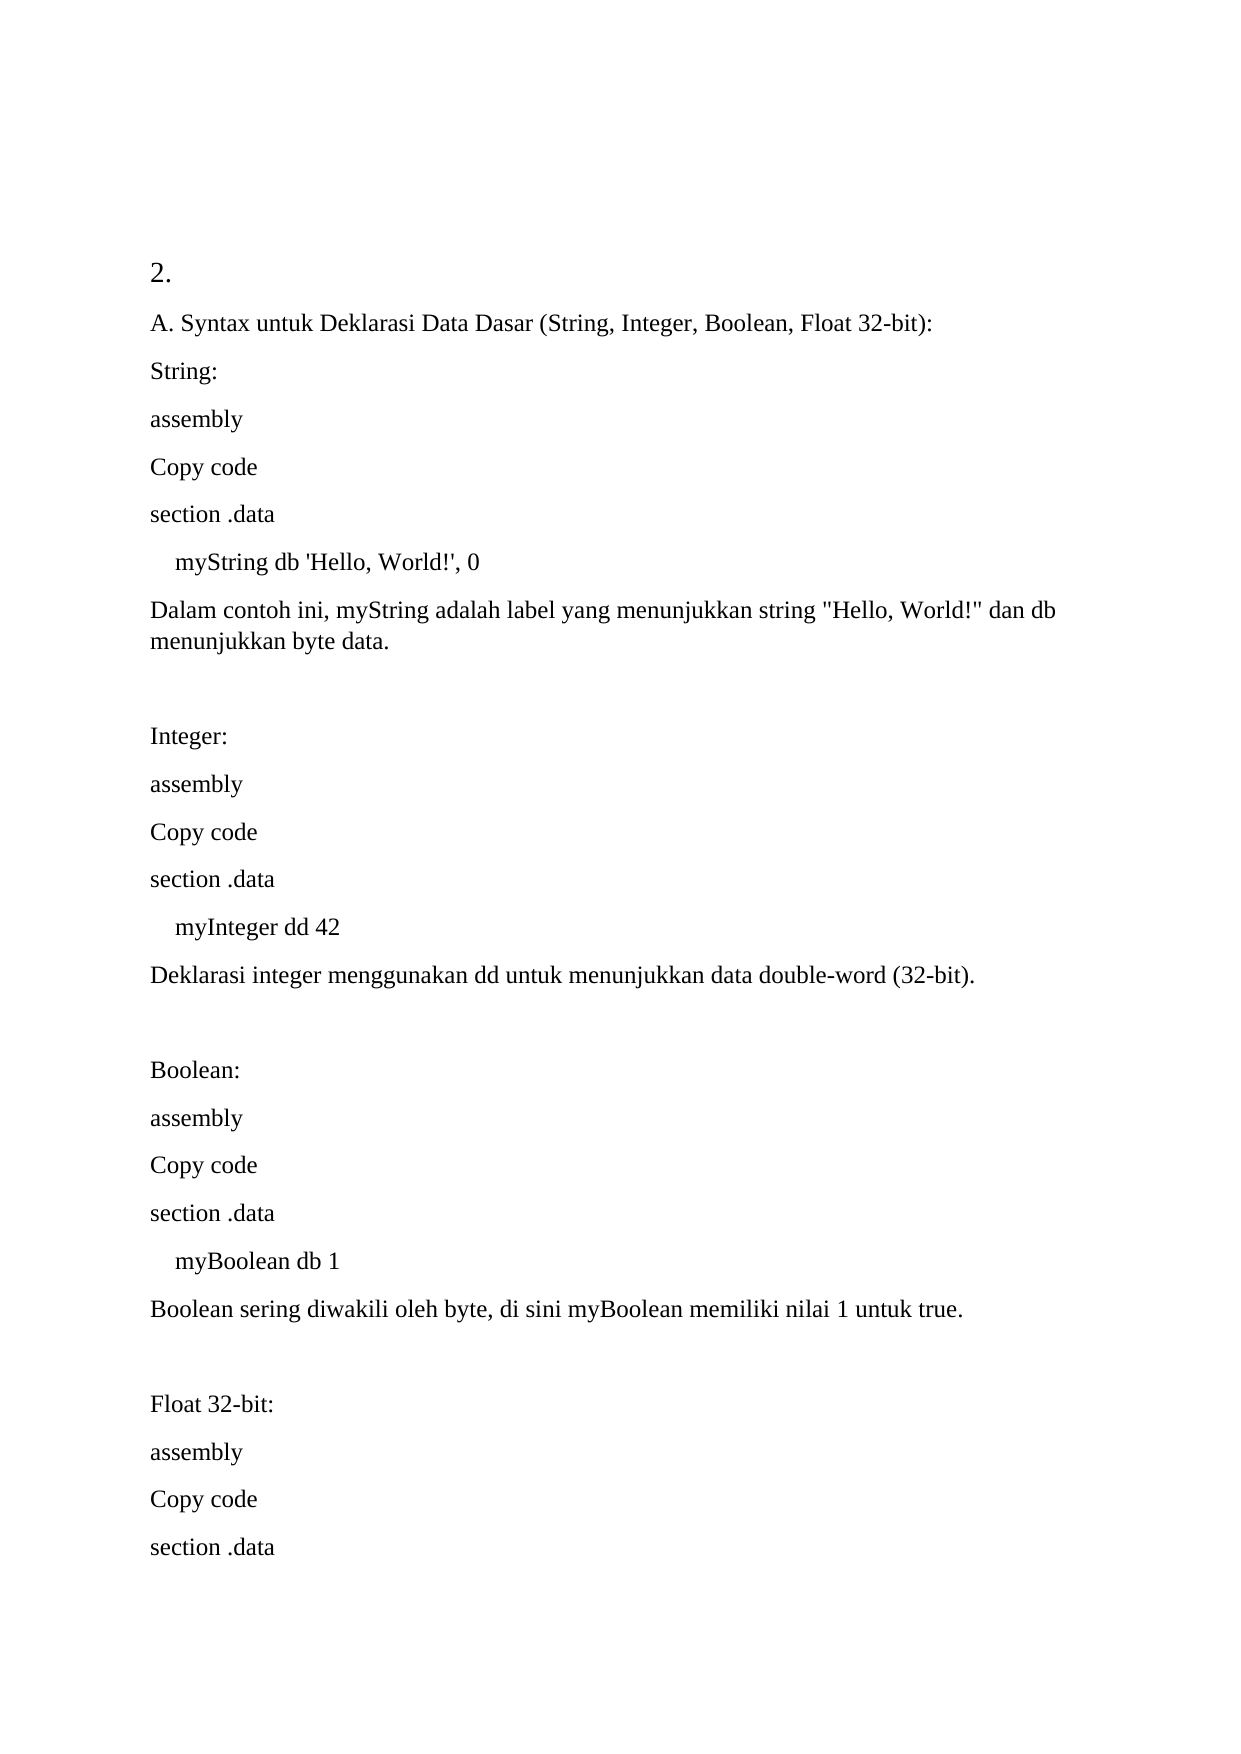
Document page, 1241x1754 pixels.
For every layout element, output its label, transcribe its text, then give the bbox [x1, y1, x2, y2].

text Copy code [150, 1484, 1090, 1513]
text String: [150, 356, 1090, 385]
text Dalam contoh ini, myString adalah label yang menunjukkan string "Hello, World!" dan db menunjukkan byte data. [150, 595, 1090, 654]
text assembly [150, 769, 1090, 798]
text section .data [150, 499, 1090, 528]
text Boolean: [150, 1055, 1090, 1084]
text assembly [150, 1103, 1090, 1132]
text assembly [150, 1437, 1090, 1466]
text section .data [150, 864, 1090, 893]
text 2. [150, 256, 1090, 289]
text myString db 'Hello, World!', 0 [150, 547, 1090, 576]
text section .data [150, 1198, 1090, 1227]
text Boolean sering diwakili oleh byte, di sini myBoolean memiliki nilai 1 untuk true. [150, 1294, 1090, 1322]
text Copy code [150, 1151, 1090, 1179]
text Float 32-bit: [150, 1389, 1090, 1418]
text Copy code [150, 817, 1090, 845]
text Integer: [150, 721, 1090, 750]
text myInteger dd 42 [150, 912, 1090, 941]
text myBoolean db 1 [150, 1246, 1090, 1275]
text Copy code [150, 452, 1090, 480]
text assembly [150, 404, 1090, 433]
text section .data [150, 1532, 1090, 1561]
text Deklarasi integer menggunakan dd untuk menunjukkan data double-word (32-bit). [150, 960, 1090, 988]
text A. Syntax untuk Deklarasi Data Dasar (String, Integer, Boolean, Float 32-bit): [150, 308, 1090, 337]
